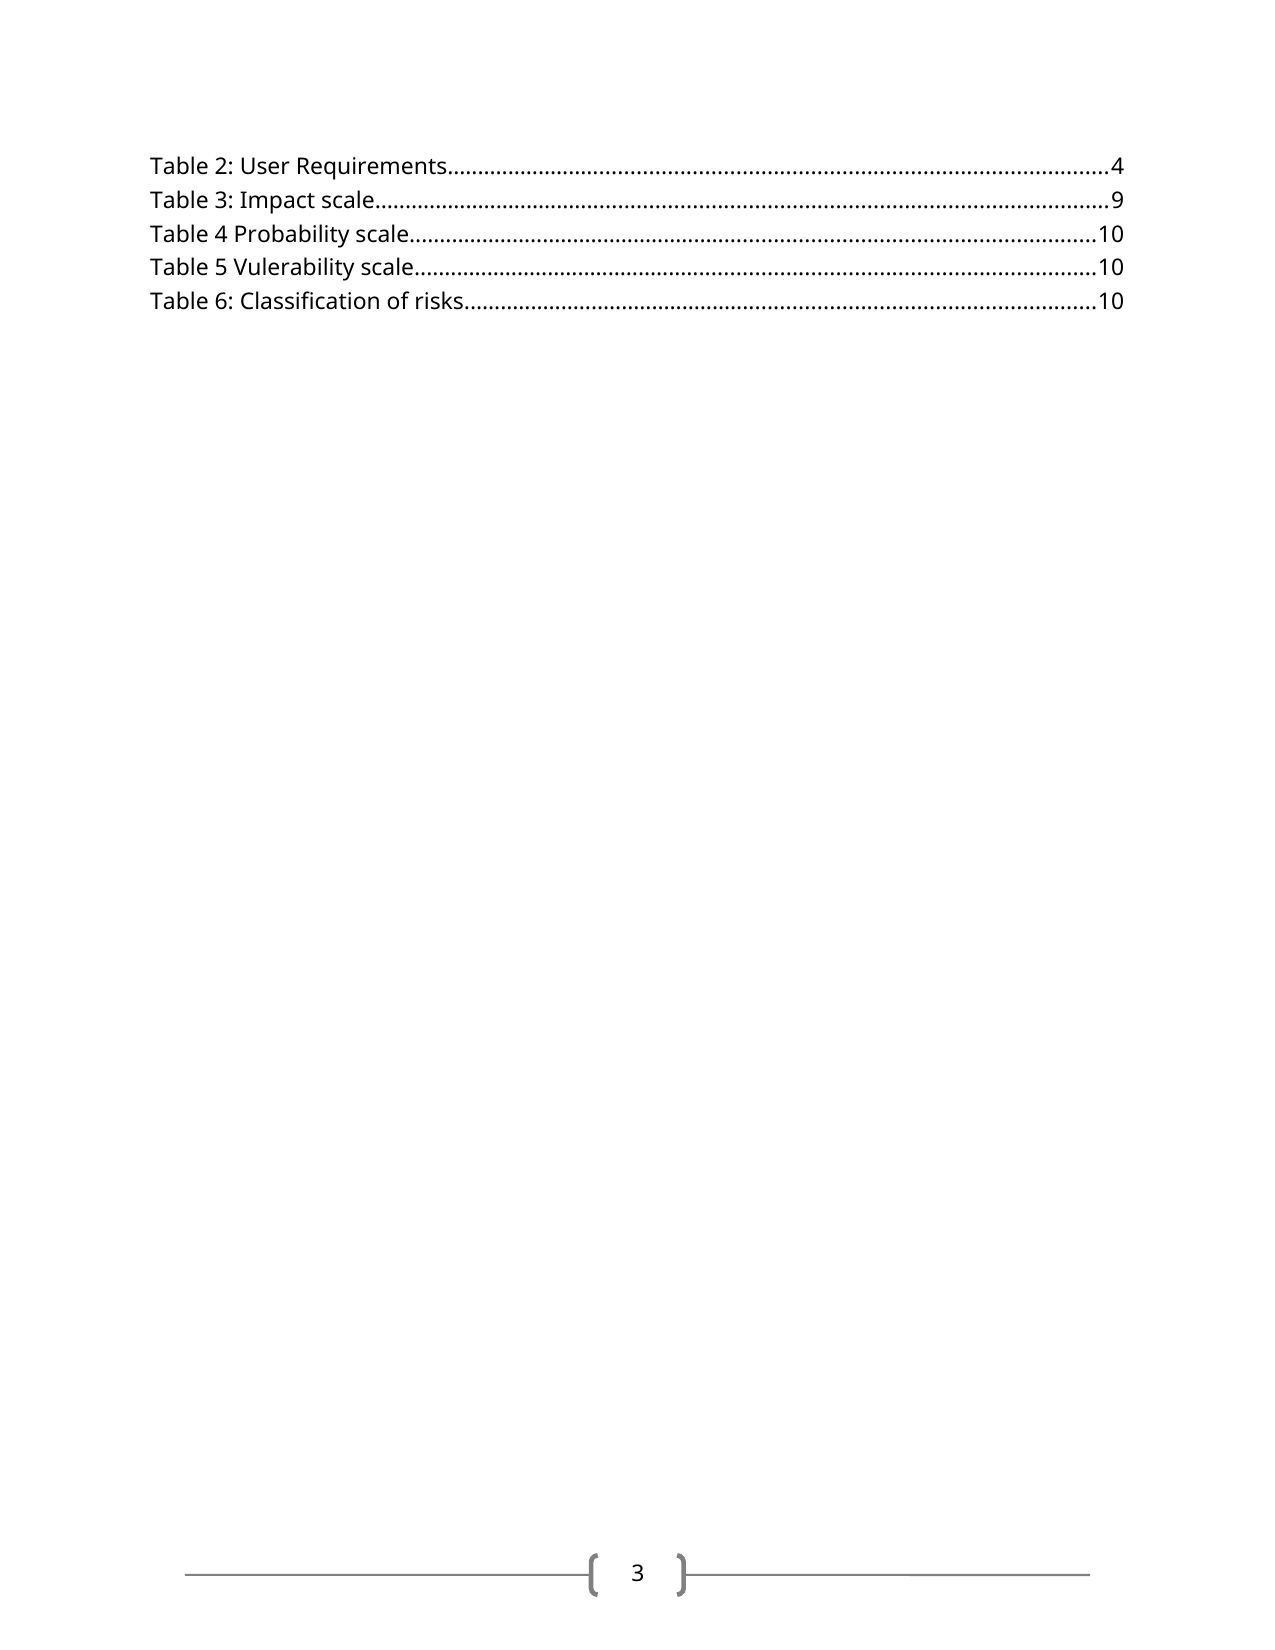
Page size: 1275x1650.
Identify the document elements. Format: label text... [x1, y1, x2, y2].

text Table 6: Classification of risks 10 [150, 285, 1125, 316]
text Table 4 Probability scale 10 [150, 217, 1125, 249]
text Table 3: Impact scale 9 [150, 184, 1125, 215]
text Table 2: User Requirements 4 [150, 150, 1125, 181]
text Table 5 Vulerability scale 10 [150, 251, 1125, 282]
